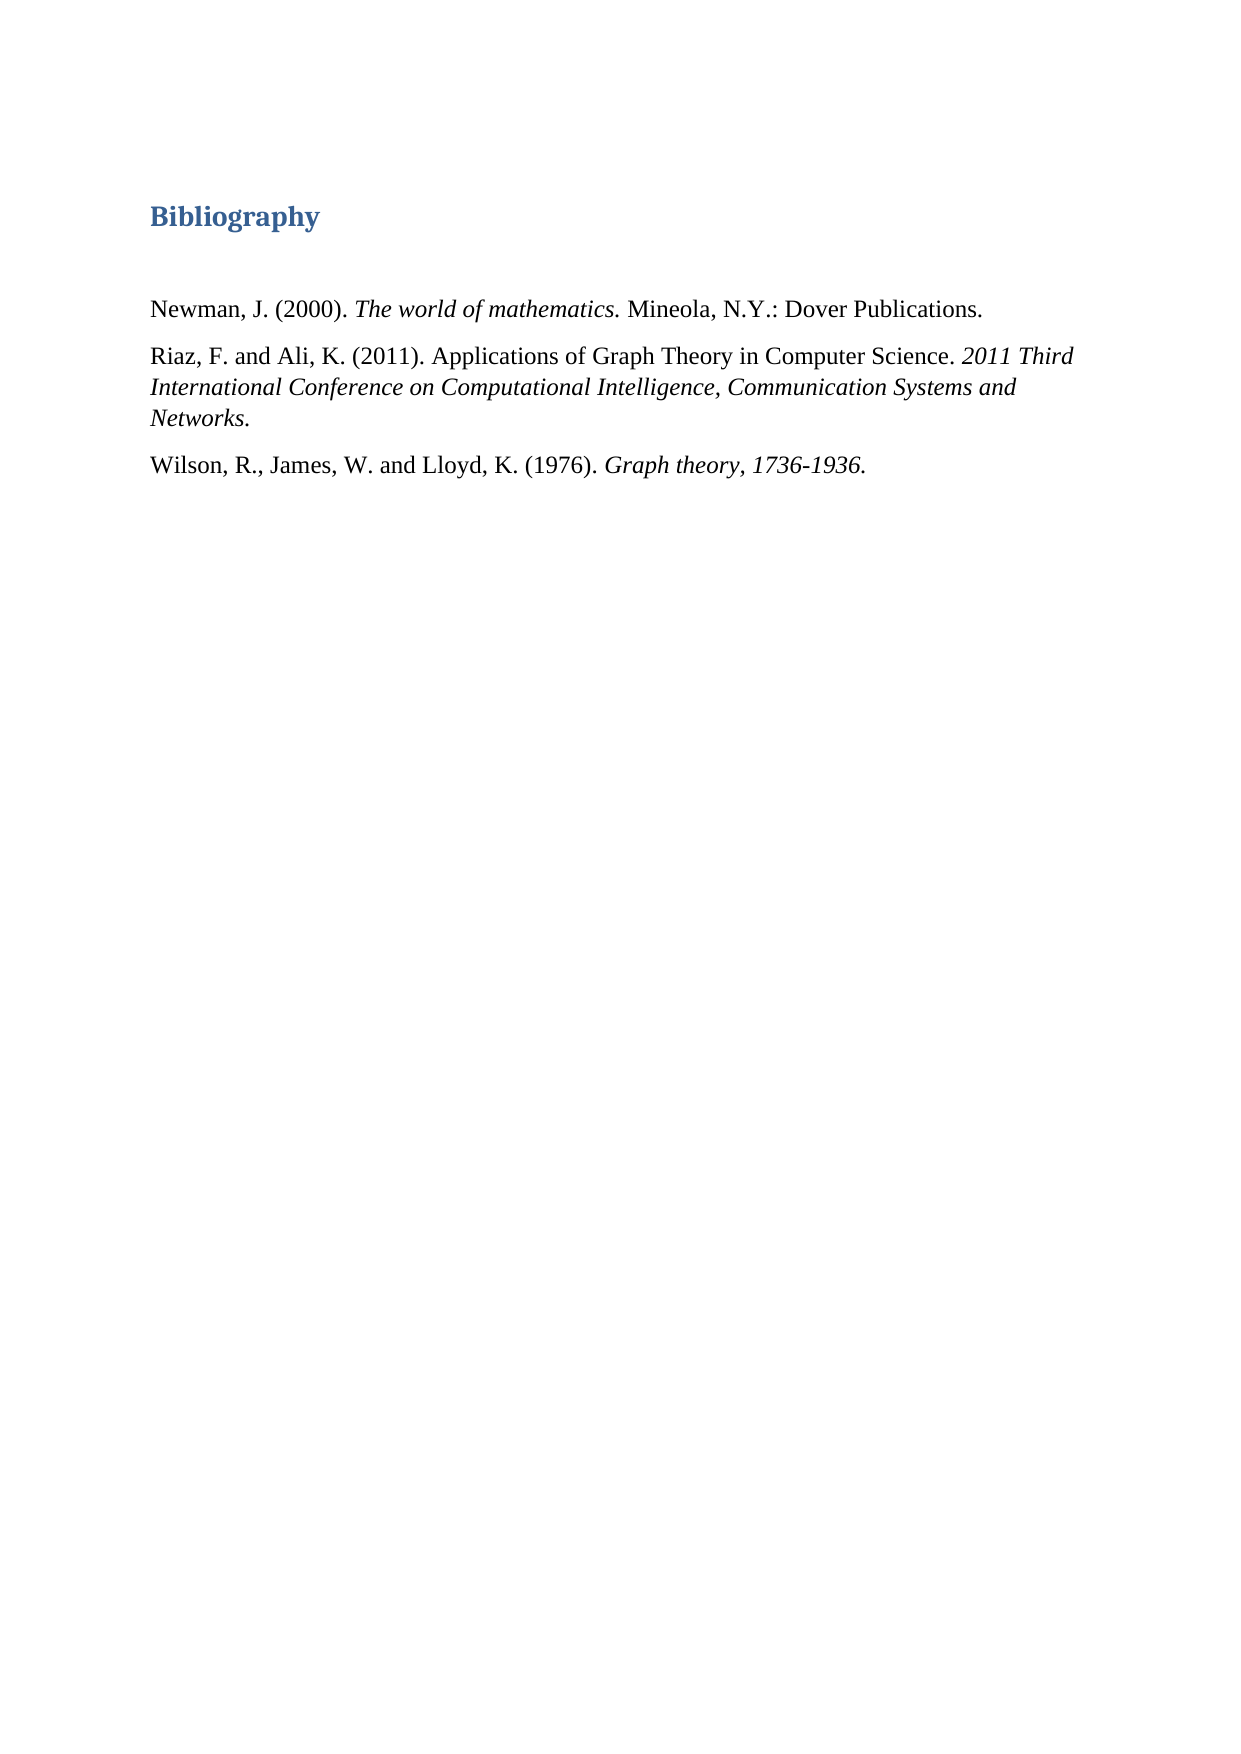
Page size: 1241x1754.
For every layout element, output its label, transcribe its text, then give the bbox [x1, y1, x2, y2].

text Riaz, F. and Ali, K. (2011). Applications of Graph Theory in Computer Science. 2011 Third International Conference on Computational Intelligence, Communication Systems and Networks. [150, 338, 1090, 432]
text Wilson, R., James, W. and Lloyd, K. (1976). Graph theory, 1736-1936. [150, 448, 1090, 479]
text Newman, J. (2000). The world of mathematics. Mineola, N.Y.: Dover Publications. [150, 292, 1090, 323]
subtitle Bibliography [150, 200, 1090, 233]
